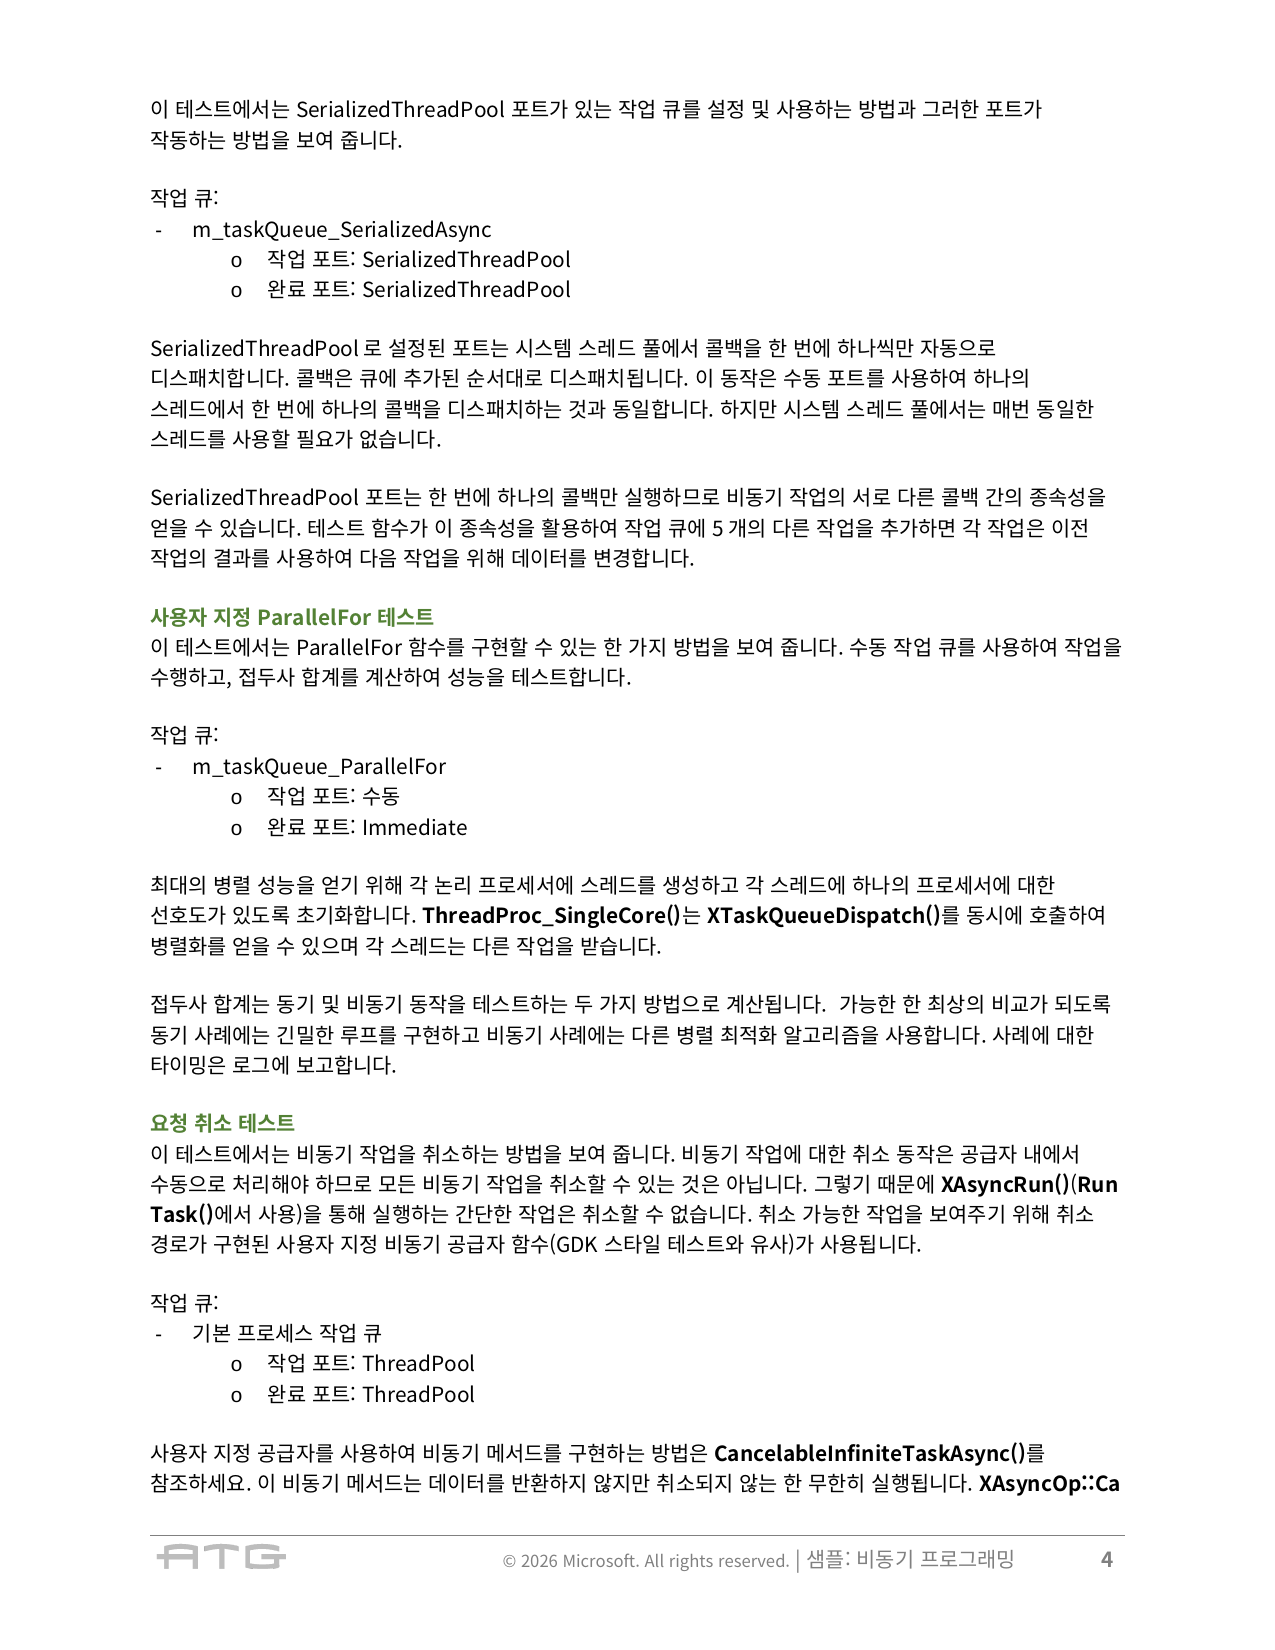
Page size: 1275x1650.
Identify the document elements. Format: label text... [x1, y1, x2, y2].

list 완료 포트: SerializedThreadPool [230, 273, 1125, 304]
text 최대의 병렬 성능을 얻기 위해 각 논리 프로세서에 스레드를 생성하고 각 스레드에 하나의 프로세서에 대한 선호도가 있도록 초기화합니다. ThreadProc_SingleCore()는 XTaskQueueDispatch()를 동시에 호출하여 병렬화를 얻을 수 있으며 각 스레드는 다른 작업을 받습니다. [150, 869, 1125, 960]
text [150, 1437, 1125, 1497]
list m_taskQueue_ParallelFor [155, 750, 1125, 780]
list 작업 포트: 수동 [230, 780, 1125, 811]
text 접두사 합계는 동기 및 비동기 동작을 테스트하는 두 가지 방법으로 계산됩니다. 가능한 한 최상의 비교가 되도록 동기 사례에는 긴밀한 루프를 구현하고 비동기 사례에는 다른 병렬 최적화 알고리즘을 사용합니다. 사례에 대한 타이밍은 로그에 보고합니다. [150, 989, 1125, 1079]
picture [156, 1543, 286, 1569]
text 사용자 지정 ParallelFor 테스트 [150, 601, 1125, 631]
list 기본 프로세스 작업 큐 [155, 1317, 1125, 1348]
list 작업 포트: SerializedThreadPool [230, 243, 1125, 273]
list 작업 포트: ThreadPool [230, 1348, 1125, 1378]
text 작업 큐: [150, 1287, 1125, 1317]
text 요청 취소 테스트 [150, 1108, 1125, 1138]
text 작업 큐: [150, 720, 1125, 750]
text SerializedThreadPool 포트는 한 번에 하나의 콜백만 실행하므로 비동기 작업의 서로 다른 콜백 간의 종속성을 얻을 수 있습니다. 테스트 함수가 이 종속성을 활용하여 작업 큐에 5개의 다른 작업을 추가하면 각 작업은 이전 작업의 결과를 사용하여 다음 작업을 위해 데이터를 변경합니다. [150, 482, 1125, 572]
list 완료 포트: Immediate [230, 811, 1125, 841]
text SerializedThreadPool로 설정된 포트는 시스템 스레드 풀에서 콜백을 한 번에 하나씩만 자동으로 디스패치합니다. 콜백은 큐에 추가된 순서대로 디스패치됩니다. 이 동작은 수동 포트를 사용하여 하나의 스레드에서 한 번에 하나의 콜백을 디스패치하는 것과 동일합니다. 하지만 시스템 스레드 풀에서는 매번 동일한 스레드를 사용할 필요가 없습니다. [150, 332, 1125, 453]
text 작업 큐: [150, 183, 1125, 213]
list 완료 포트: ThreadPool [230, 1378, 1125, 1408]
text 이 테스트에서는 비동기 작업을 취소하는 방법을 보여 줍니다. 비동기 작업에 대한 취소 동작은 공급자 내에서 수동으로 처리해야 하므로 모든 비동기 작업을 취소할 수 있는 것은 아닙니다. 그렇기 때문에 XAsyncRun()(RunTask()에서 사용)을 통해 실행하는 간단한 작업은 취소할 수 없습니다. 취소 가능한 작업을 보여주기 위해 취소 경로가 구현된 사용자 지정 비동기 공급자 함수(GDK 스타일 테스트와 유사)가 사용됩니다. [150, 1138, 1125, 1259]
list m_taskQueue_SerializedAsync [155, 213, 1125, 243]
text 이 테스트에서는 SerializedThreadPool 포트가 있는 작업 큐를 설정 및 사용하는 방법과 그러한 포트가 작동하는 방법을 보여 줍니다. [150, 94, 1125, 154]
text 이 테스트에서는 ParallelFor 함수를 구현할 수 있는 한 가지 방법을 보여 줍니다. 수동 작업 큐를 사용하여 작업을 수행하고, 접두사 합계를 계산하여 성능을 테스트합니다. [150, 631, 1125, 691]
